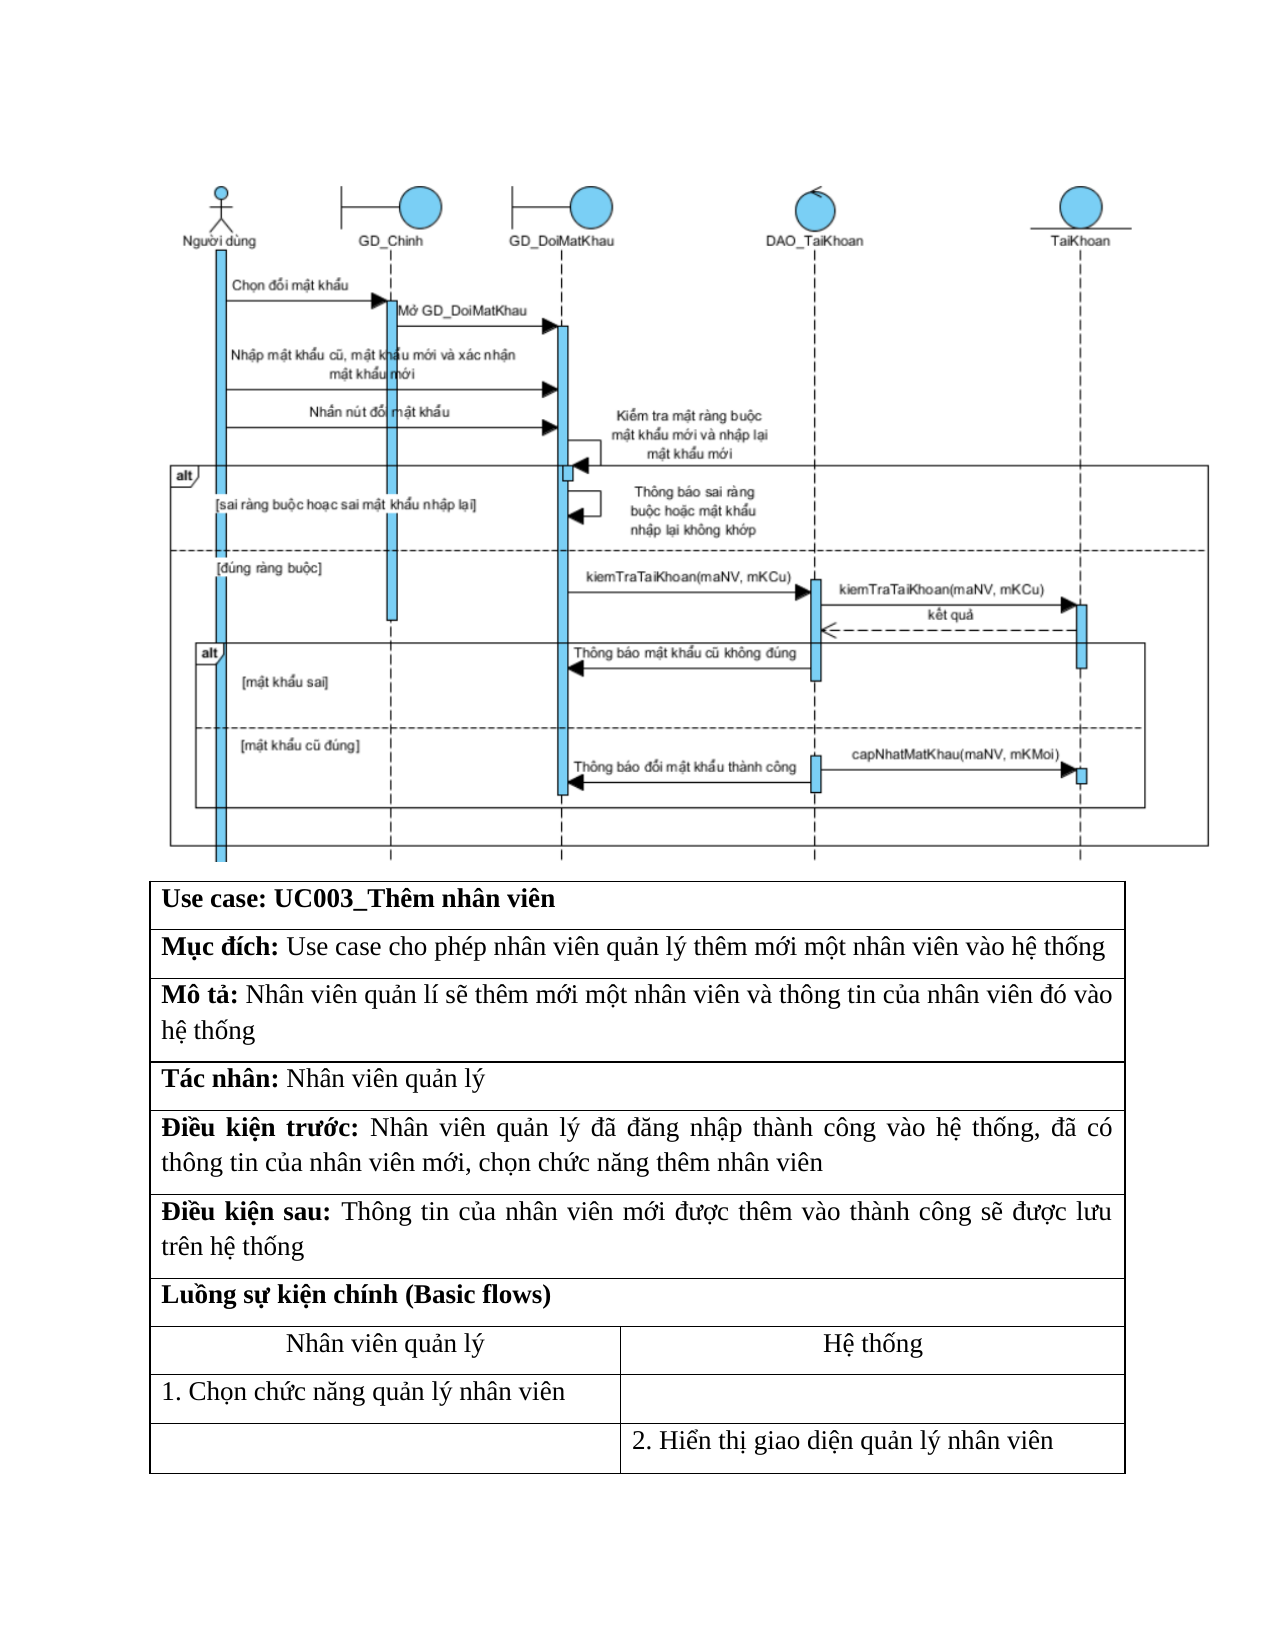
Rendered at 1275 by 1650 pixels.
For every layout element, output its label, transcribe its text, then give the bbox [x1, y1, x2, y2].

table_cell [151, 1424, 620, 1472]
table_cell Điều kiện sau: Thông tin của nhân viên mới được thêm vào thành công sẽ được lưu trên hệ thống [151, 1195, 1124, 1277]
picture [150, 183, 1219, 862]
table_cell Điều kiện trước: Nhân viên quản lý đã đăng nhập thành công vào hệ thống, đã có thông tin của nhân viên mới, chọn chức năng thêm nhân viên [151, 1111, 1124, 1193]
table_cell Luồng sự kiện chính (Basic flows) [151, 1279, 1124, 1326]
table_cell Hệ thống [621, 1327, 1124, 1374]
table_cell Nhân viên quản lý [151, 1327, 620, 1374]
table_header Use case: UC003_Thêm nhân viên [151, 882, 1124, 929]
table_cell Mô tả: Nhân viên quản lí sẽ thêm mới một nhân viên và thông tin của nhân viên đó vào hệ thống [151, 979, 1124, 1061]
table_cell 2. Hiển thị giao diện quản lý nhân viên [621, 1424, 1124, 1472]
table_cell 1. Chọn chức năng quản lý nhân viên [151, 1375, 620, 1423]
table_cell Tác nhân: Nhân viên quản lý [151, 1063, 1124, 1109]
table_cell [621, 1375, 1124, 1423]
table_cell Mục đích: Use case cho phép nhân viên quản lý thêm mới một nhân viên vào hệ thống [151, 930, 1124, 977]
